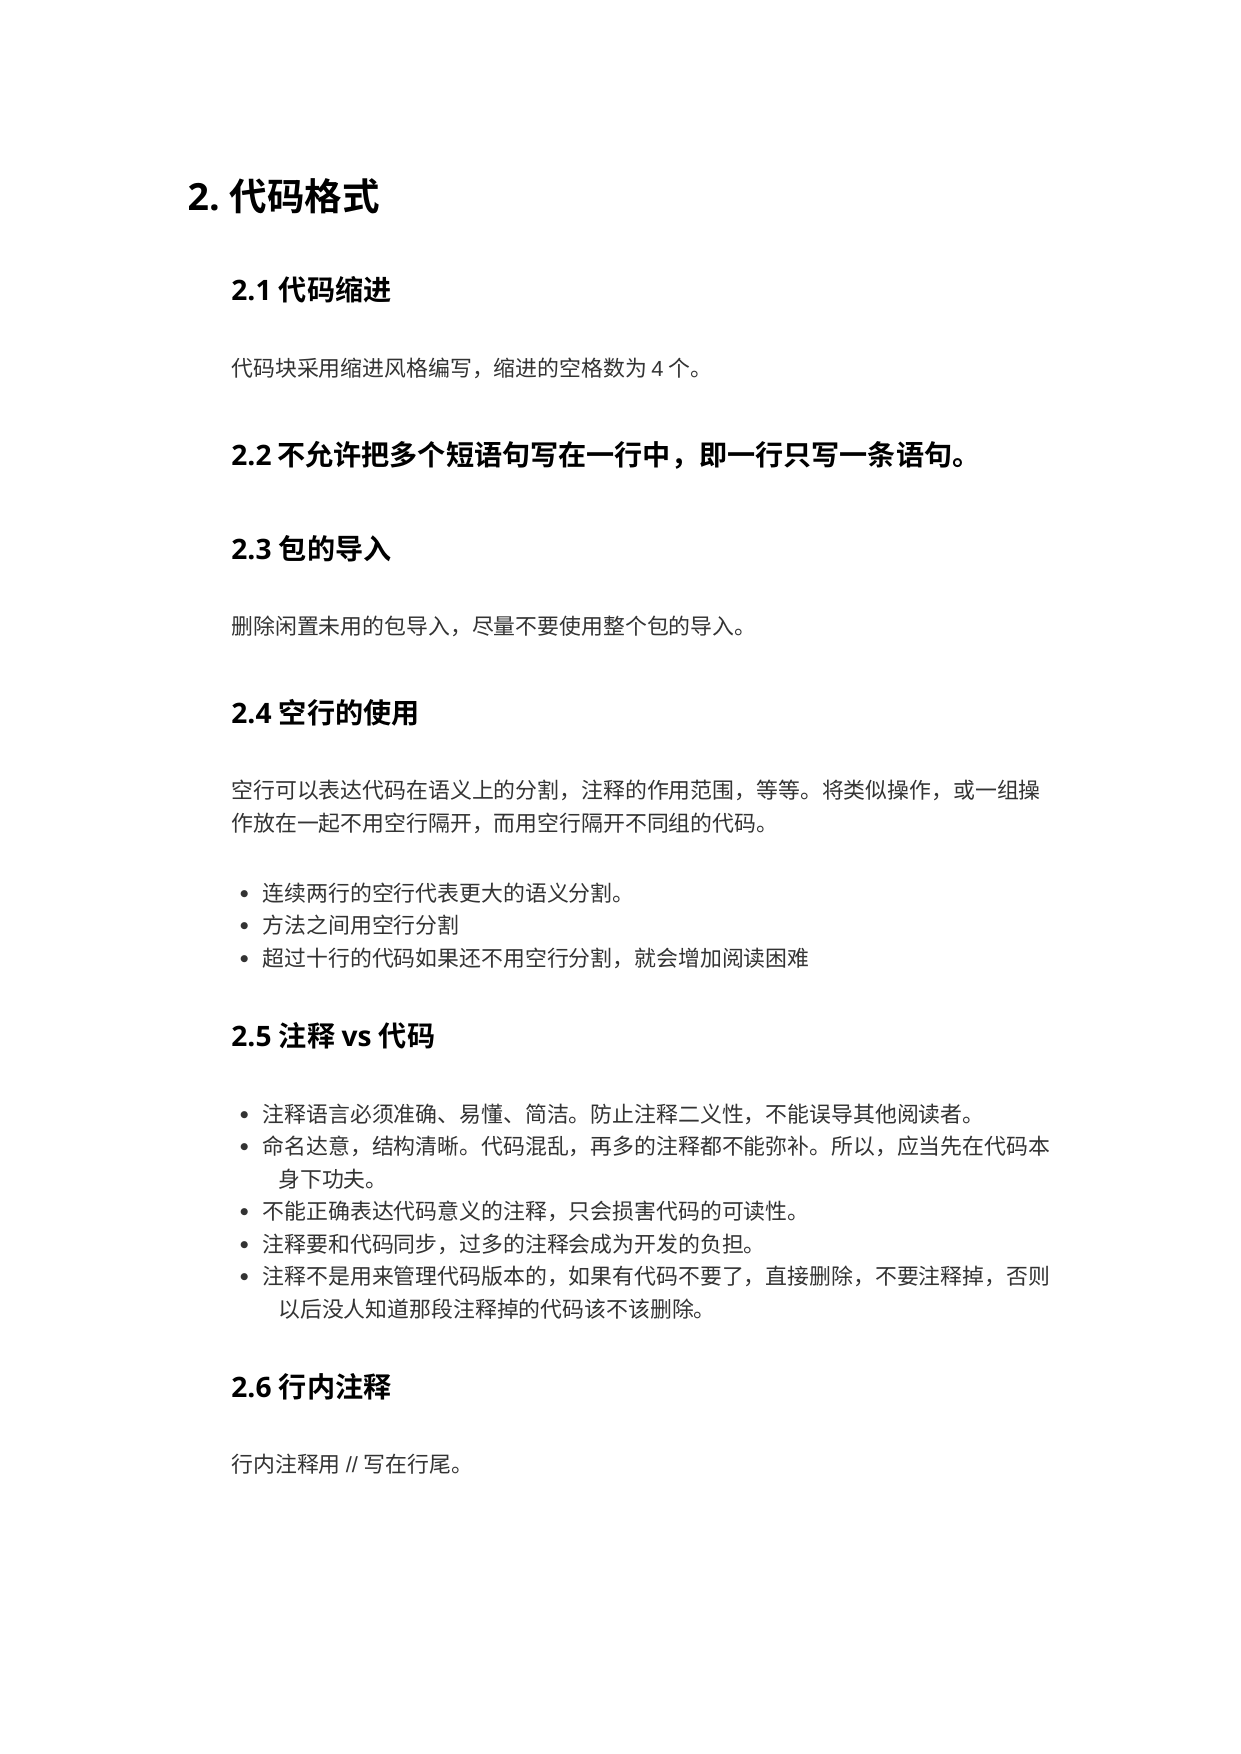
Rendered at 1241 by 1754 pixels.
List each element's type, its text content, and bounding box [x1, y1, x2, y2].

list 不能正确表达代码意义的注释，只会损害代码的可读性。 [241, 1194, 1053, 1226]
text 删除闲置未用的包导入，尽量不要使用整个包的导入。 [187, 609, 1053, 641]
subtitle 2.5 注释 vs 代码 [231, 1002, 1053, 1067]
list 超过十行的代码如果还不用空行分割，就会增加阅读困难 [241, 940, 1053, 973]
list 注释要和代码同步，过多的注释会成为开发的负担。 [241, 1226, 1053, 1259]
list 方法之间用空行分割 [241, 908, 1053, 940]
text 行内注释用 // 写在行尾。 [231, 1447, 1053, 1479]
subtitle 2.4 空行的使用 [187, 679, 1053, 744]
list 注释不是用来管理代码版本的，如果有代码不要了，直接删除，不要注释掉，否则以后没人知道那段注释掉的代码该不该删除。 [241, 1259, 1053, 1324]
list 注释语言必须准确、易懂、简洁。防止注释二义性，不能误导其他阅读者。 [241, 1096, 1053, 1129]
list 连续两行的空行代表更大的语义分割。 [241, 875, 1053, 908]
text 代码块采用缩进风格编写，缩进的空格数为4个。 [187, 350, 1053, 383]
text 空行可以表达代码在语义上的分割，注释的作用范围，等等。将类似操作，或一组操作放在一起不用空行隔开，而用空行隔开不同组的代码。 [231, 773, 1053, 838]
list 命名达意，结构清晰。代码混乱，再多的注释都不能弥补。所以，应当先在代码本身下功夫。 [241, 1129, 1053, 1194]
subtitle 2. 代码格式 [187, 162, 1053, 227]
subtitle 2.3 包的导入 [187, 514, 1053, 579]
subtitle 2.2不允许把多个短语句写在一行中，即一行只写一条语句。 [187, 420, 1053, 485]
subtitle 2.1 代码缩进 [187, 256, 1053, 321]
subtitle 2.6 行内注释 [231, 1353, 1053, 1418]
